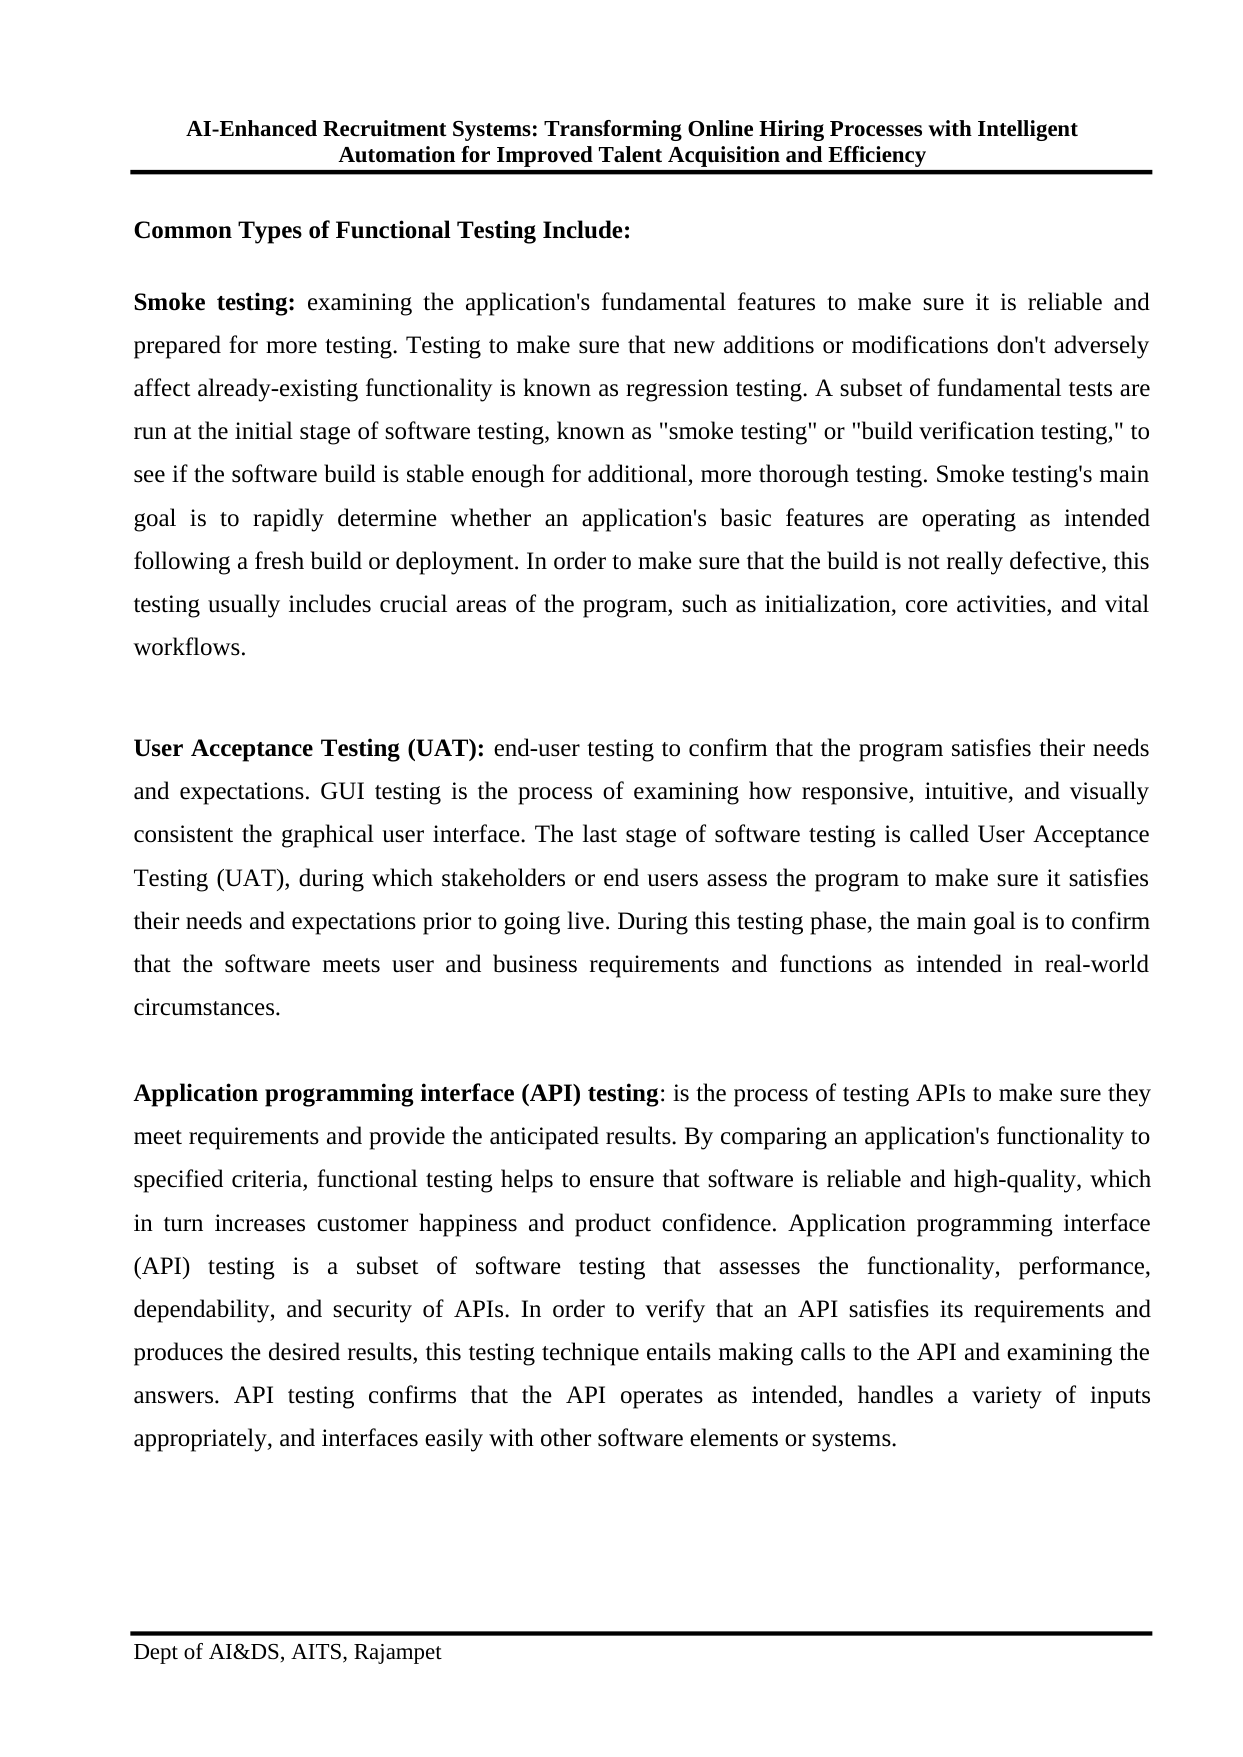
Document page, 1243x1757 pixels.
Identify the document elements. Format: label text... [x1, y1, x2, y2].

text User Acceptance Testing (UAT): end-user testing to confirm that the program satisfies their needs and expectations. GUI testing is the process of examining how responsive, intuitive, and visually consistent the graphical user interface. The last stage of software testing is called User Acceptance Testing (UAT), during which stakeholders or end users assess the program to make sure it satisfies their needs and expectations prior to going live. During this testing phase, the main goal is to confirm that the software meets user and business requirements and functions as intended in real-world circumstances. [133, 733, 1151, 1021]
text Smoke testing: examining the application's fundamental features to make sure it is reliable and prepared for more testing. Testing to make sure that new additions or modifications don't adversely affect already-existing functionality is known as regression testing. A subset of fundamental tests are run at the initial stage of software testing, known as "smoke testing" or "build verification testing," to see if the software build is stable enough for additional, more thorough testing. Smoke testing's main goal is to rapidly determine whether an application's basic features are operating as intended following a fresh build or deployment. In order to make sure that the build is not really defective, this testing usually includes crucial areas of the program, such as initialization, core activities, and vital workflows. [133, 287, 1151, 661]
text Application programming interface (API) testing: is the process of testing APIs to make sure they meet requirements and provide the anticipated results. By comparing an application's functionality to specified criteria, functional testing helps to ensure that software is reliable and high-quality, which in turn increases customer happiness and product confidence. Application programming interface (API) testing is a subset of software testing that assesses the functionality, performance, dependability, and security of APIs. In order to verify that an API satisfies its requirements and produces the desired results, this testing technique entails making calls to the API and examining the answers. API testing confirms that the API operates as intended, handles a variety of inputs appropriately, and interfaces easily with other software elements or systems. [133, 1078, 1152, 1452]
subtitle Common Types of Functional Testing Include: [133, 216, 1182, 244]
